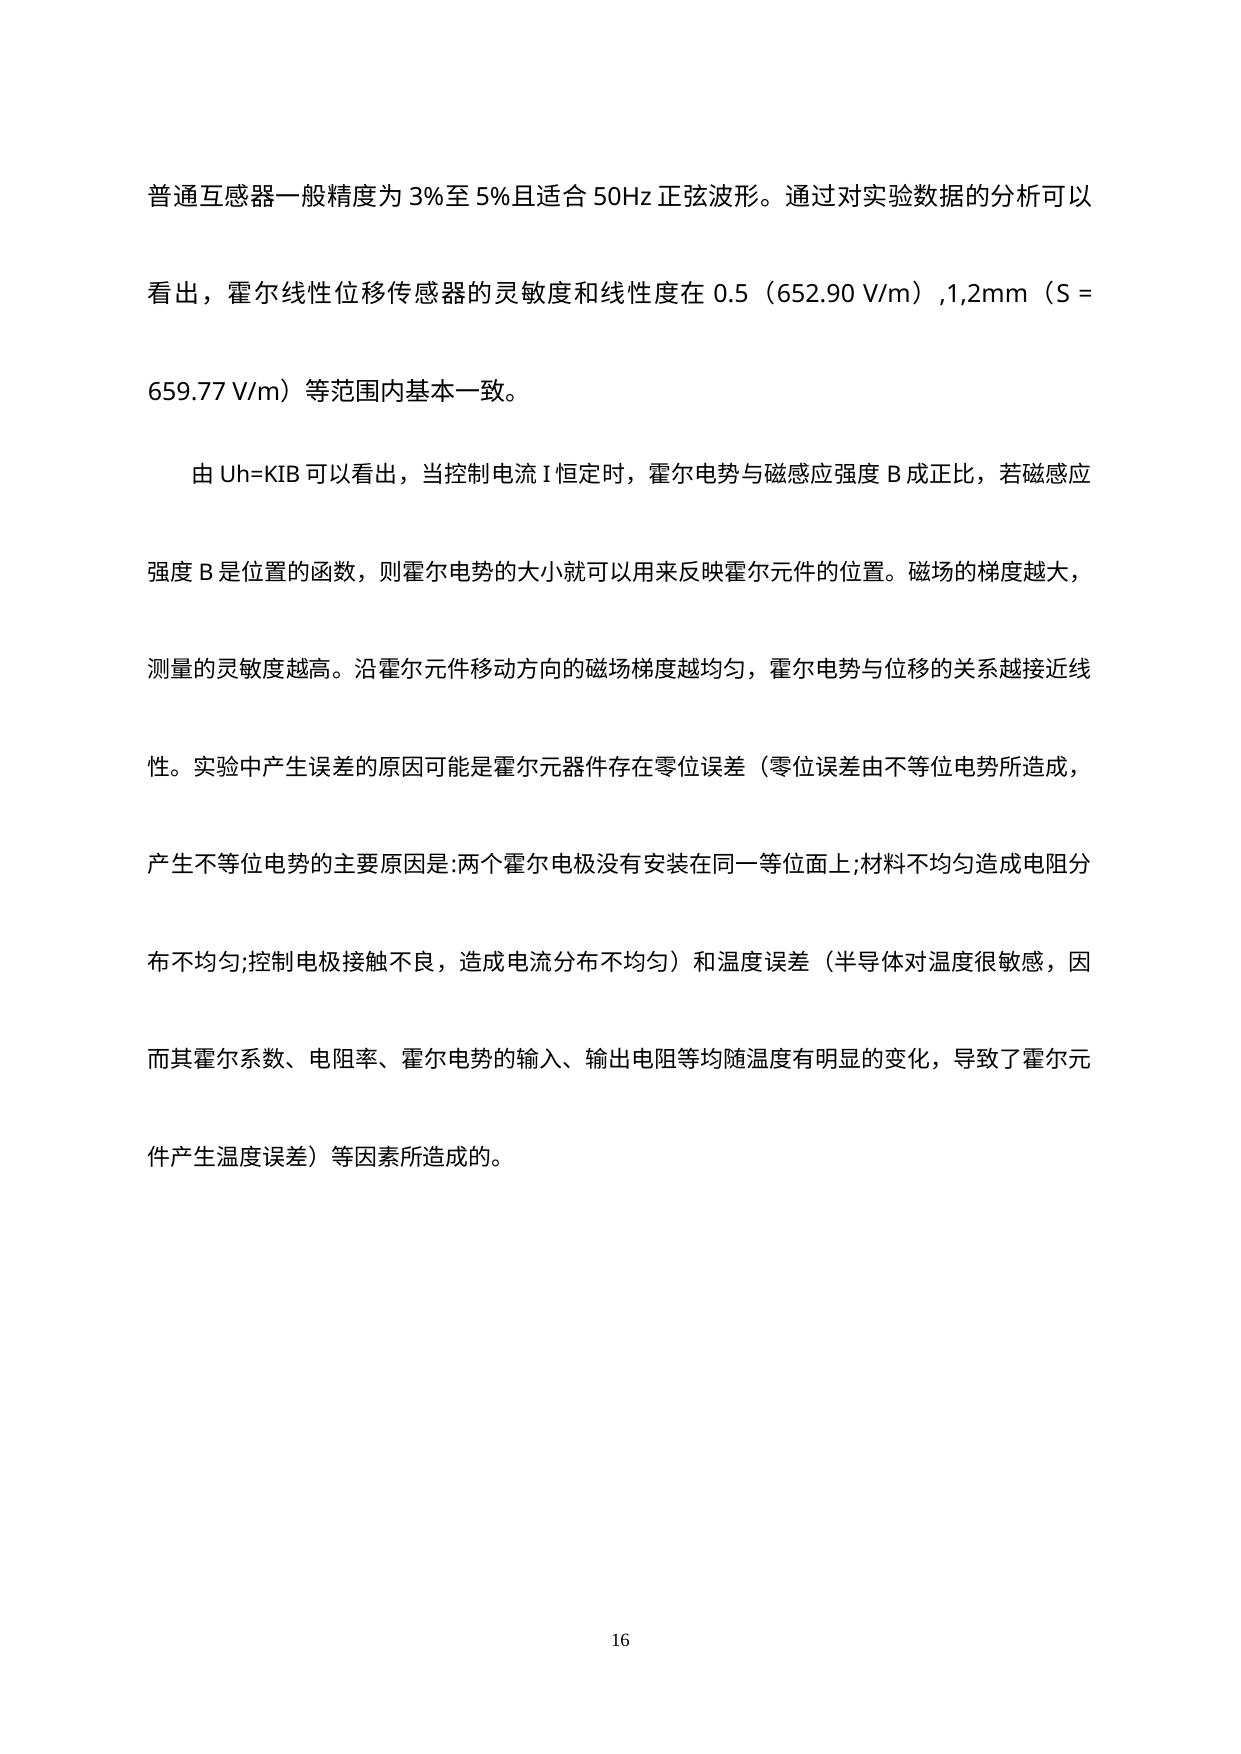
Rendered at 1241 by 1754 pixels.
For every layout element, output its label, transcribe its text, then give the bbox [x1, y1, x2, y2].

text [148, 162, 1092, 422]
text 由Uh=KIB可以看出，当控制电流I恒定时，霍尔电势与磁感应强度B成正比，若磁感应强度B是位置的函数，则霍尔电势的大小就可以用来反映霍尔元件的位置。磁场的梯度越大，测量的灵敏度越高。沿霍尔元件移动方向的磁场梯度越均匀，霍尔电势与位移的关系越接近线性。实验中产生误差的原因可能是霍尔元器件存在零位误差（零位误差由不等位电势所造成，产生不等位电势的主要原因是:两个霍尔电极没有安装在同一等位面上;材料不均匀造成电阻分布不均匀;控制电极接触不良，造成电流分布不均匀）和温度误差（半导体对温度很敏感，因而其霍尔系数、电阻率、霍尔电势的输入、输出电阻等均随温度有明显的变化，导致了霍尔元件产生温度误差）等因素所造成的。 [148, 440, 1092, 1188]
